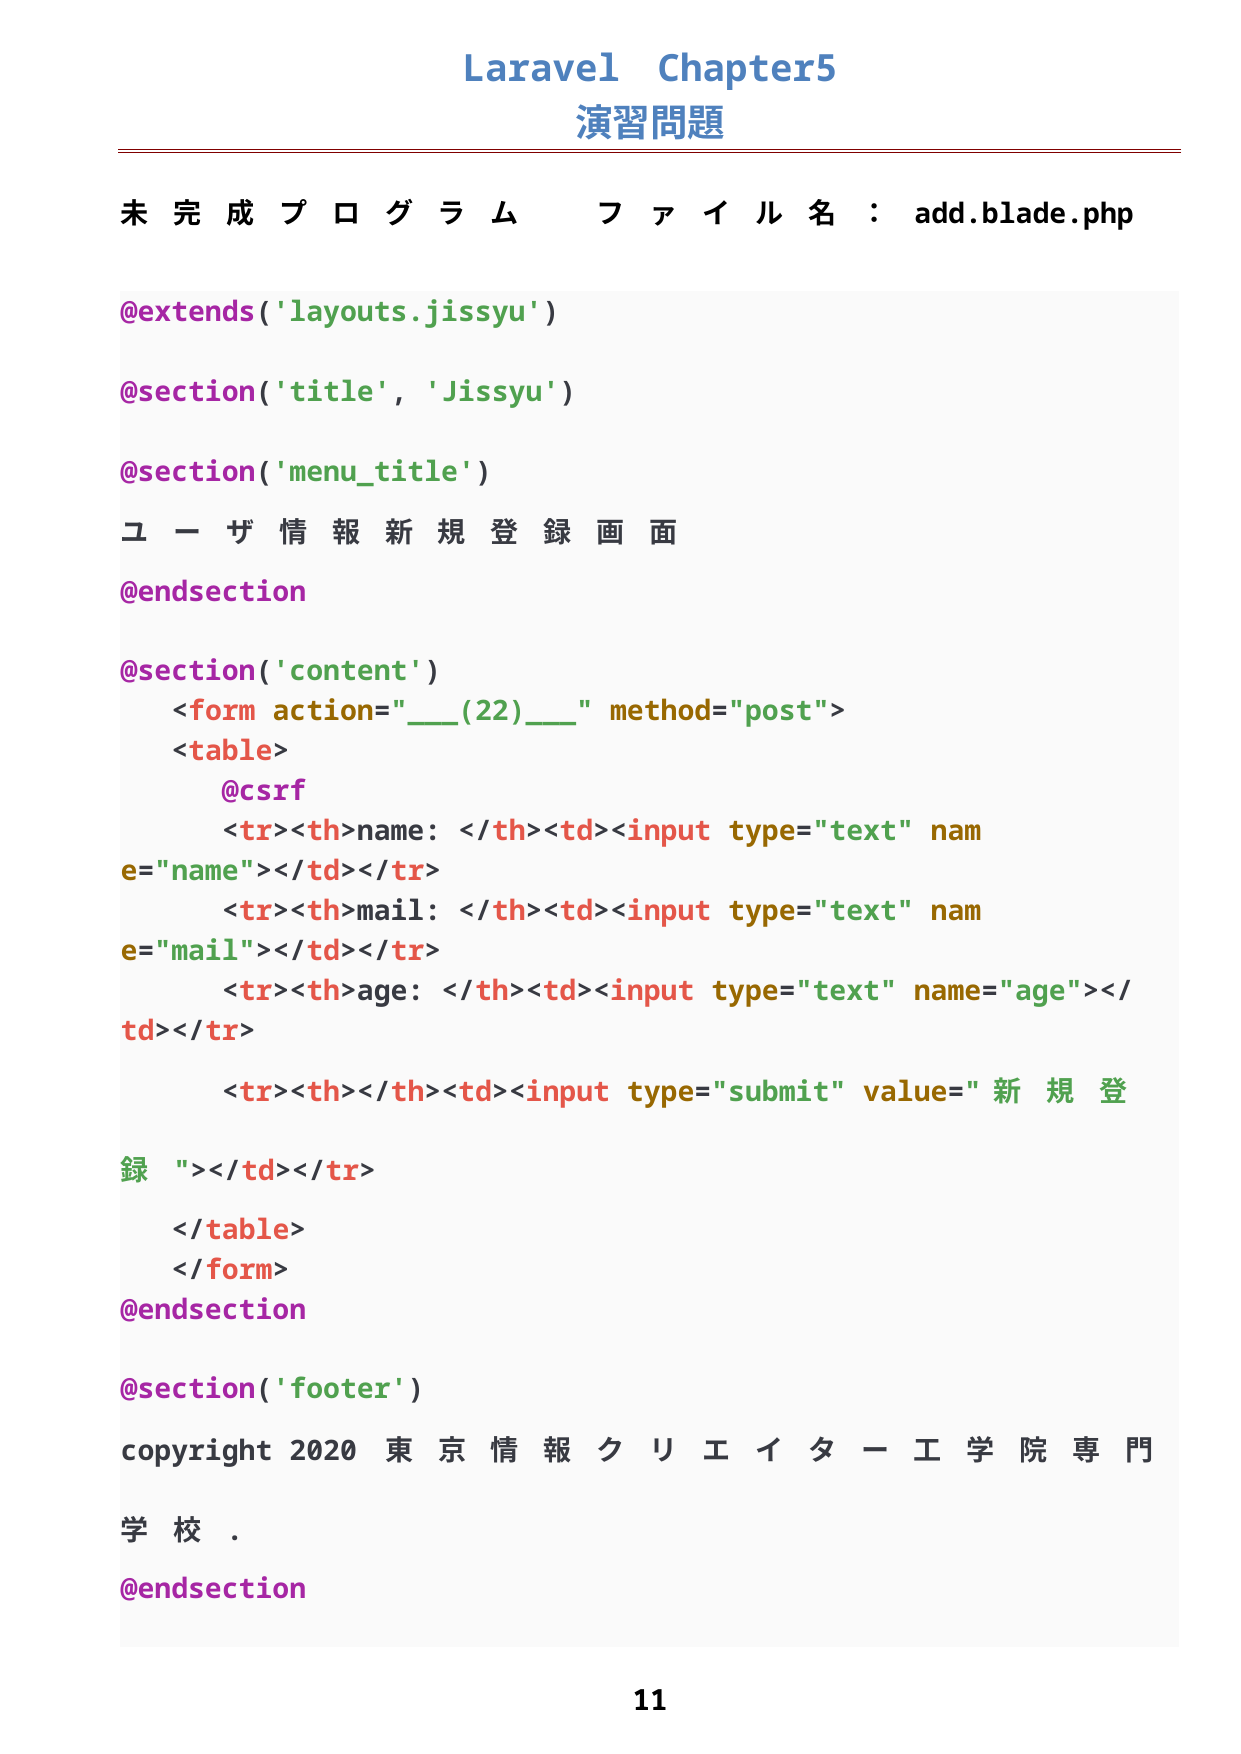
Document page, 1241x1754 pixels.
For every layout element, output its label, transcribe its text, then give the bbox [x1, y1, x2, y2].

text </table> [120, 1208, 1179, 1248]
text @section('footer') [120, 1368, 1179, 1408]
text @section('title', 'Jissyu') [120, 371, 1179, 411]
text @csrf [120, 770, 1179, 809]
text @section('menu_title') [120, 451, 1179, 490]
text @endsection [120, 1568, 1179, 1607]
text <tr><th>age: </th><td><input type="text" name="age"></td></tr> [120, 969, 1179, 1049]
text @extends('layouts.jissyu') [120, 291, 1179, 331]
text 未完成プログラム ファイル名：add.blade.php [120, 171, 1179, 251]
text <tr><th>name: </th><td><input type="text" name="name"></td></tr> [120, 809, 1179, 889]
text @section('content') [120, 650, 1179, 690]
text </form> [120, 1248, 1179, 1288]
text @endsection [120, 1288, 1179, 1328]
text <form action="___(22)___" method="post"> [120, 690, 1179, 730]
text @endsection [120, 570, 1179, 610]
text <table> [120, 730, 1179, 770]
text copyright 2020 東京情報クリエイター工学院専門学校. [120, 1408, 1179, 1568]
text <tr><th>mail: </th><td><input type="text" name="mail"></td></tr> [120, 889, 1179, 969]
text <tr><th></th><td><input type="submit" value="新規登録"></td></tr> [120, 1049, 1179, 1208]
text ユーザ情報新規登録画面 [120, 490, 1179, 570]
